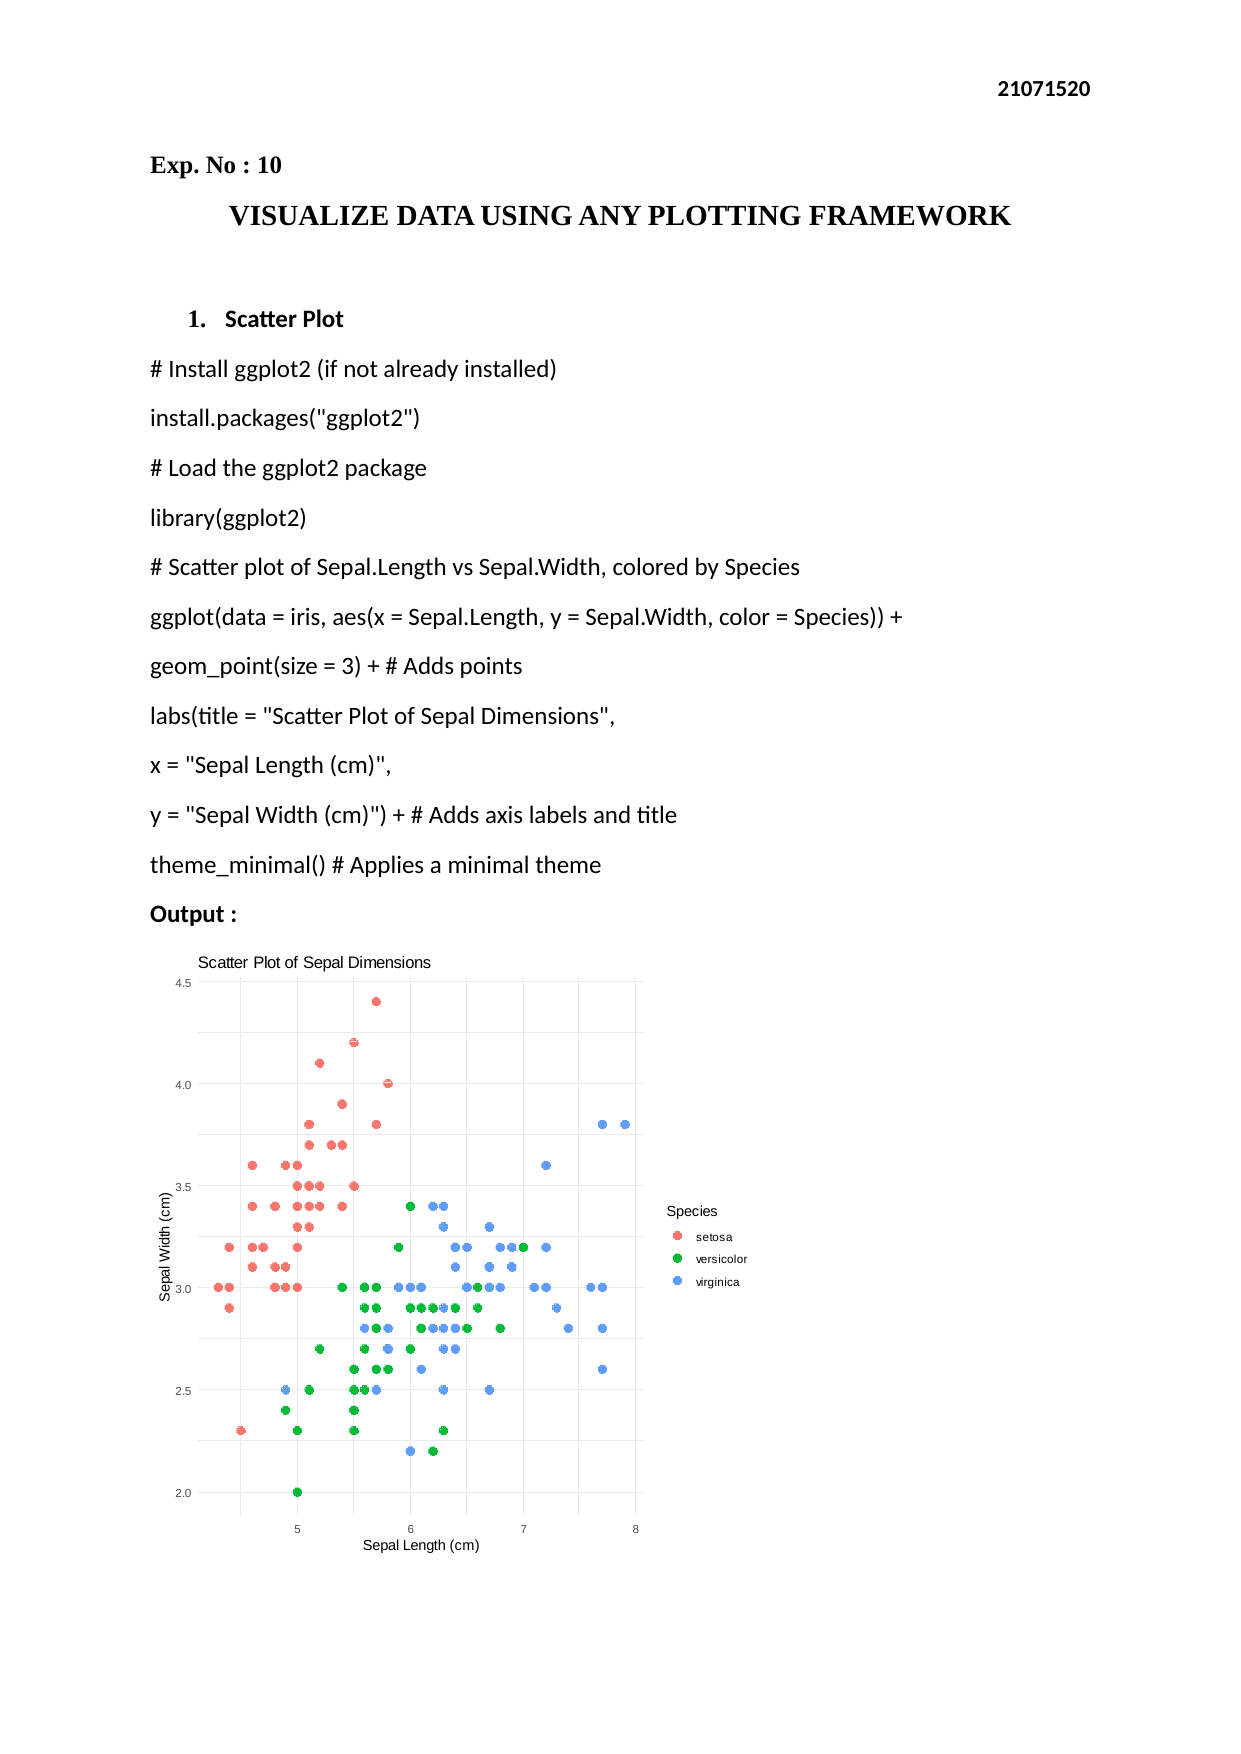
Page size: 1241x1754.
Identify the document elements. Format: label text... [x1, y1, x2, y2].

text VISUALIZE DATA USING ANY PLOTTING FRAMEWORK [150, 198, 1090, 231]
text y = "Sepal Width (cm)") + # Adds axis labels and title [150, 799, 1090, 830]
text geom_point(size = 3) + # Adds points [150, 650, 1090, 681]
text x = "Sepal Length (cm)", [150, 749, 1090, 780]
text labs(title = "Scatter Plot of Sepal Dimensions", [150, 700, 1090, 731]
text theme_minimal() # Applies a minimal theme [150, 849, 1090, 879]
text # Install ggplot2 (if not already installed) [150, 353, 1090, 383]
text install.packages("ggplot2") [150, 402, 1090, 433]
text Output : [150, 898, 1090, 929]
text # Load the ggplot2 package [150, 452, 1090, 483]
text Exp. No : 10 [150, 150, 1090, 179]
list Scatter Plot [187, 303, 1090, 334]
text library(ggplot2) [150, 502, 1090, 532]
text # Scatter plot of Sepal.Length vs Sepal.Width, colored by Species [150, 551, 1090, 582]
text ggplot(data = iris, aes(x = Sepal.Length, y = Sepal.Width, color = Species)) + [150, 601, 1090, 631]
